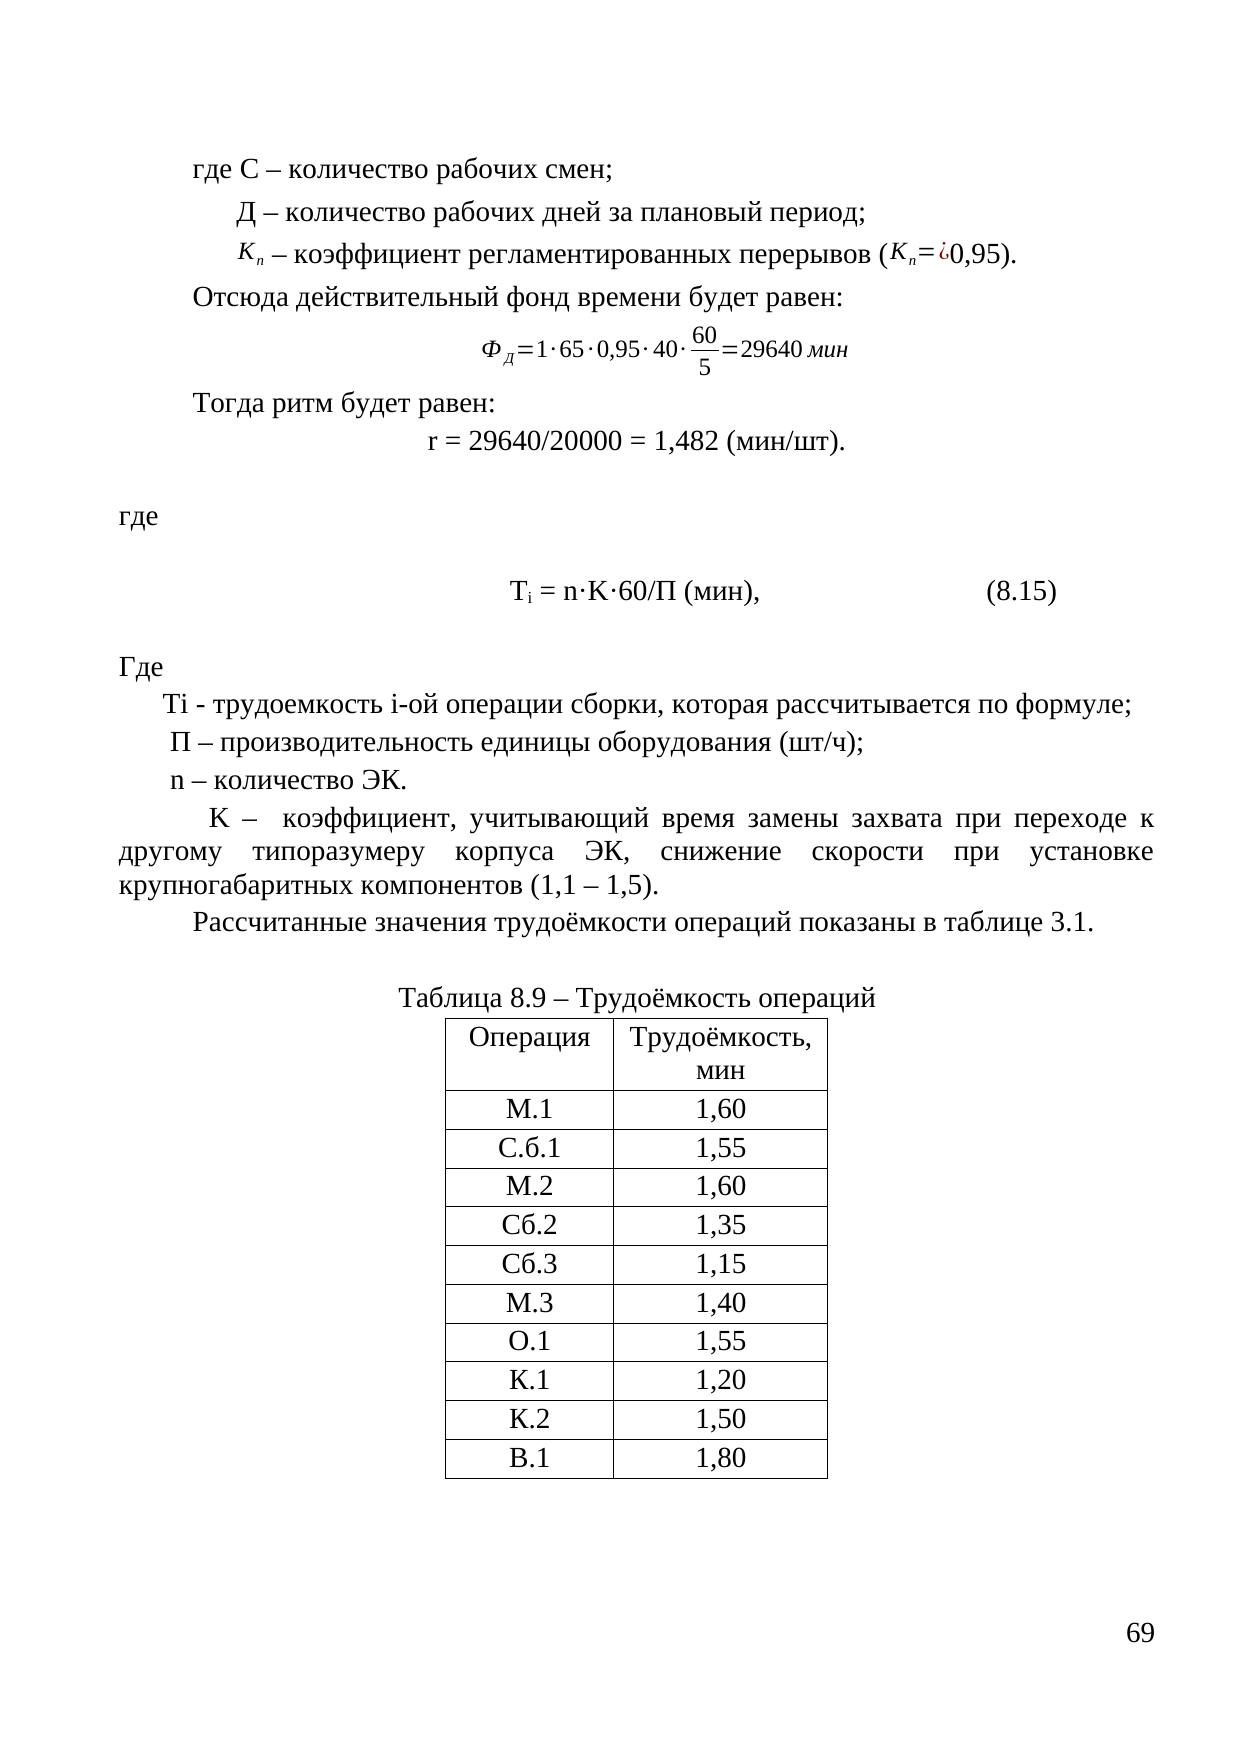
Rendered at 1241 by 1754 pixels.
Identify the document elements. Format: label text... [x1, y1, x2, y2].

table_cell 1,60 [614, 1169, 827, 1206]
table_cell К.1 [446, 1362, 613, 1400]
table_header Трудоёмкость, мин [614, 1019, 827, 1090]
text n – количество ЭК. [119, 762, 1155, 796]
table_cell К.2 [446, 1401, 613, 1439]
table_cell М.1 [446, 1091, 613, 1129]
table_cell М.3 [446, 1285, 613, 1322]
table_cell 1,80 [614, 1440, 827, 1477]
text где [119, 498, 1155, 532]
table_cell 1,20 [614, 1362, 827, 1400]
text Рассчитанные значения трудоёмкости операций показаны в таблице 3.1. [119, 904, 1155, 938]
text – коэффициент регламентированных перерывов (0,95). [119, 236, 1155, 270]
table_cell О.1 [446, 1324, 613, 1361]
text Тогда ритм будет равен: [119, 385, 1155, 418]
table_cell Сб.2 [446, 1207, 613, 1245]
text где С – количество рабочих смен; [119, 151, 1155, 184]
table_cell 1,35 [614, 1207, 827, 1245]
text П – производительность единицы оборудования (шт/ч); [119, 724, 1155, 758]
text r = 29640/20000 = 1,482 (мин/шт). [119, 423, 1155, 456]
table_cell 1,40 [614, 1285, 827, 1322]
table_cell 1,55 [614, 1324, 827, 1361]
table_cell M.2 [446, 1169, 613, 1206]
text Д – количество рабочих дней за плановый период; [119, 194, 1155, 227]
table_cell 1,55 [614, 1130, 827, 1167]
text Отсюда действительный фонд времени будет равен: [119, 279, 1155, 313]
table_cell Сб.3 [446, 1246, 613, 1284]
table_cell В.1 [446, 1440, 613, 1477]
text K – коэффициент, учитывающий время замены захвата при переходе к другому типоразумеру корпуса ЭК, снижение скорости при установке крупногабаритных компонентов (1,1 – 1,5). [119, 800, 1155, 900]
table_cell 1,60 [614, 1091, 827, 1129]
table_cell С.б.1 [446, 1130, 613, 1167]
text Ti - трудоемкость i-ой операции сборки, которая рассчитывается по формуле; [119, 687, 1155, 720]
text Где [119, 649, 1155, 682]
table_cell 1,15 [614, 1246, 827, 1284]
table_cell 1,50 [614, 1401, 827, 1439]
table_header Операция [446, 1019, 613, 1090]
text Ti = n·K·60/П (мин), (8.15) [119, 573, 1155, 607]
text Таблица 8.9 – Трудоёмкость операций [119, 980, 1155, 1013]
